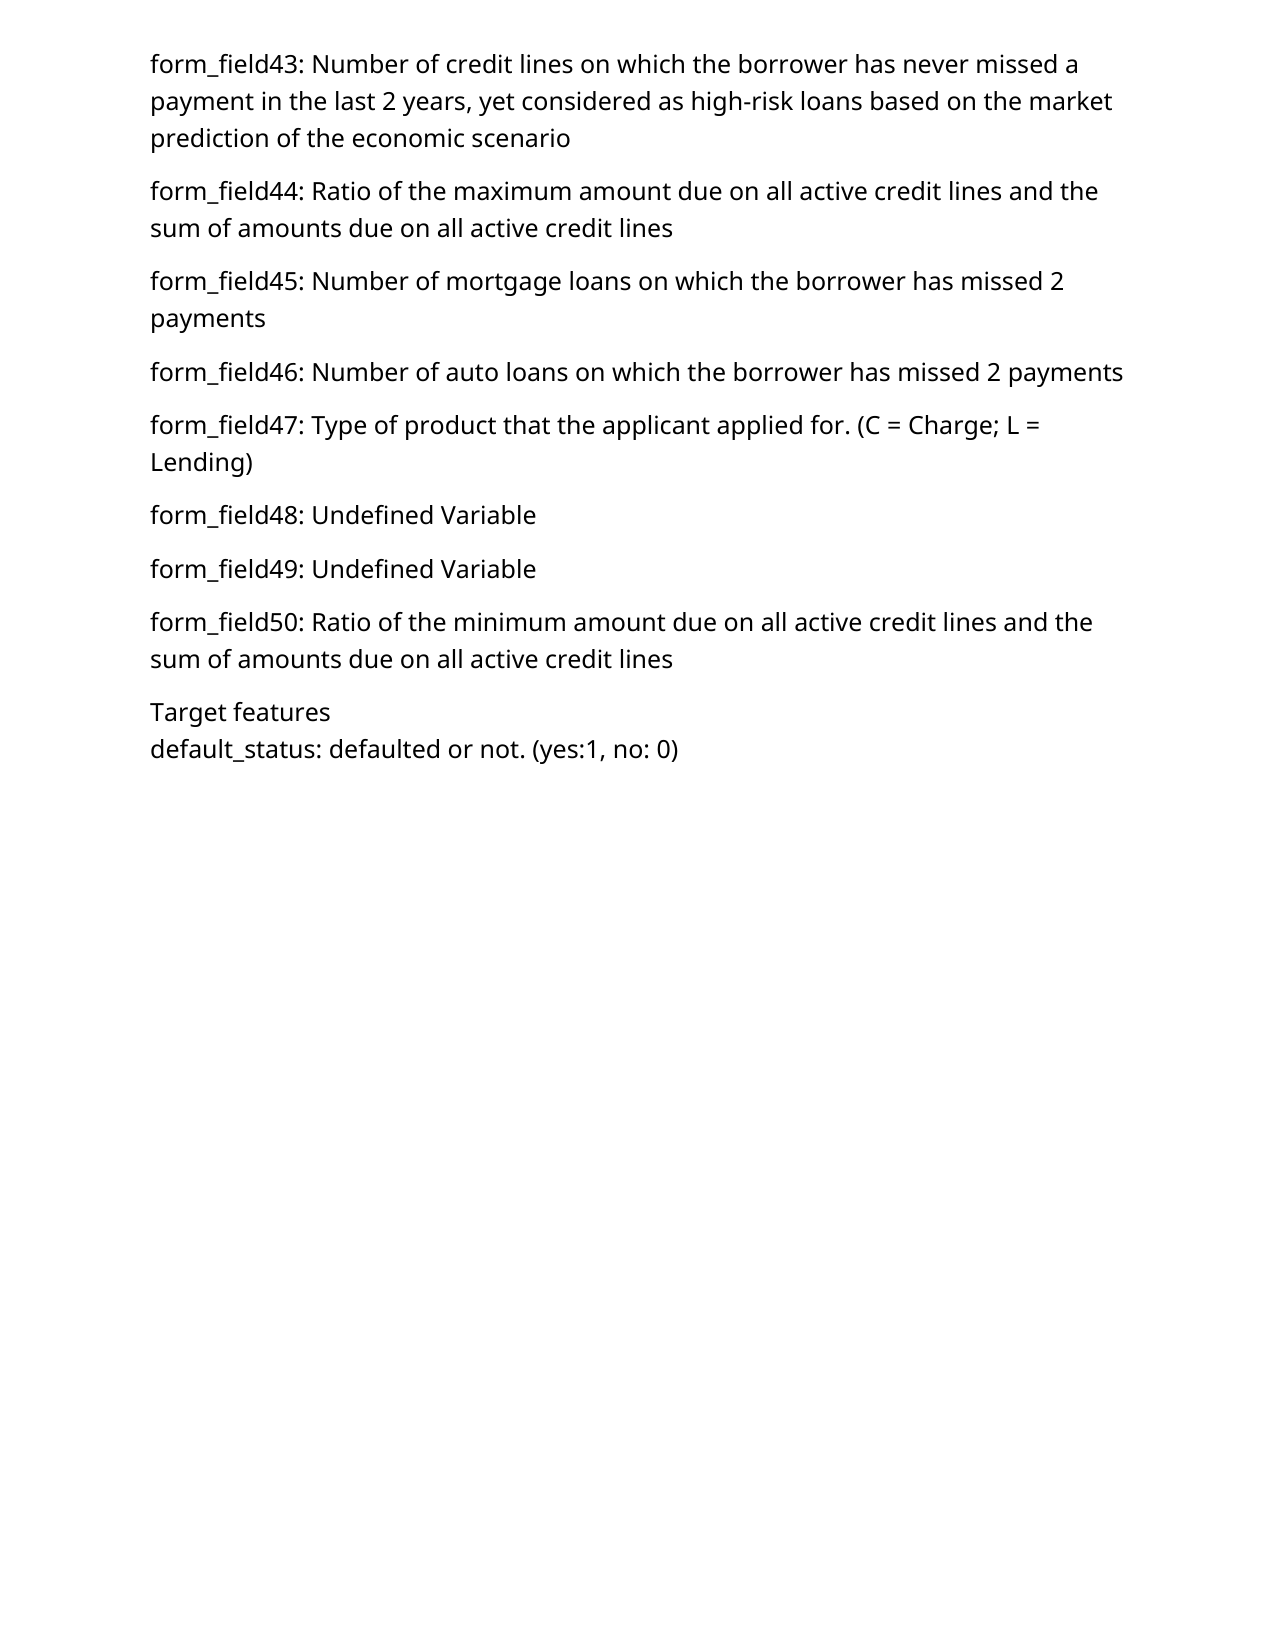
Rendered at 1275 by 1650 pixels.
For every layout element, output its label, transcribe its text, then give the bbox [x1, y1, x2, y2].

text form_field49: Undefined Variable [150, 551, 1125, 585]
text form_field46: Number of auto loans on which the borrower has missed 2 payments [150, 354, 1125, 388]
text form_field43: Number of credit lines on which the borrower has never missed a payment in the last 2 years, yet considered as high-risk loans based on the market prediction of the economic scenario [150, 47, 1125, 154]
text form_field50: Ratio of the minimum amount due on all active credit lines and the sum of amounts due on all active credit lines [150, 605, 1125, 676]
text form_field48: Undefined Variable [150, 498, 1125, 532]
text form_field44: Ratio of the maximum amount due on all active credit lines and the sum of amounts due on all active credit lines [150, 174, 1125, 245]
text form_field45: Number of mortgage loans on which the borrower has missed 2 payments [150, 264, 1125, 335]
text Target features default_status: defaulted or not. (yes:1, no: 0) [150, 695, 1125, 766]
text form_field47: Type of product that the applicant applied for. (C = Charge; L = Lending) [150, 408, 1125, 478]
